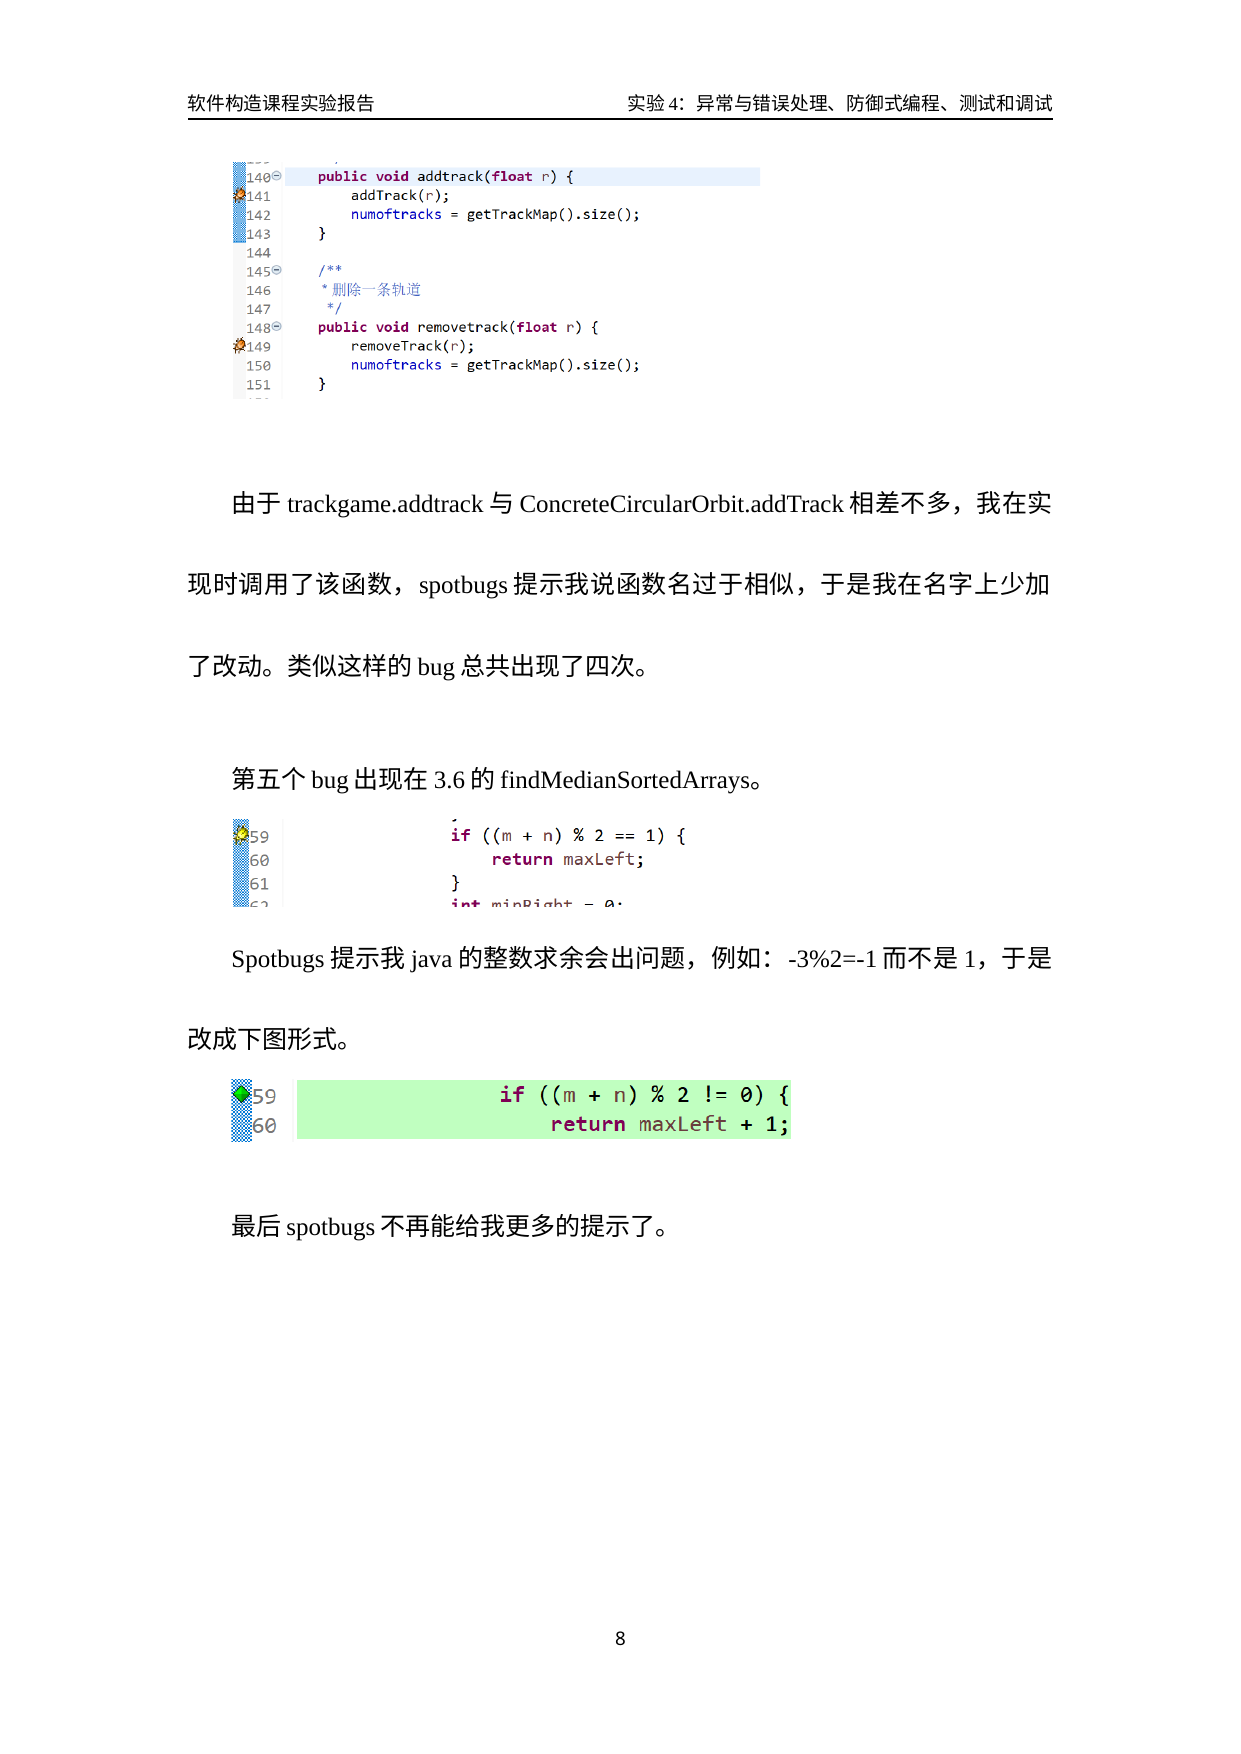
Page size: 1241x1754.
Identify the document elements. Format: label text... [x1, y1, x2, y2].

text 由于trackgame.addtrack与ConcreteCircularOrbit.addTrack相差不多，我在实现时调用了该函数，spotbugs提示我说函数名过于相似，于是我在名字上少加了改动。类似这样的bug总共出现了四次。 [187, 469, 1053, 697]
picture [231, 162, 761, 399]
text 最后spotbugs不再能给我更多的提示了。 [187, 1192, 1053, 1257]
text 第五个bug出现在3.6的findMedianSortedArrays。 [187, 745, 1053, 810]
text Spotbugs提示我java的整数求余会出问题，例如：-3%2=-1而不是1，于是改成下图形式。 [187, 924, 1053, 1071]
picture [231, 819, 871, 907]
picture [231, 1079, 808, 1142]
